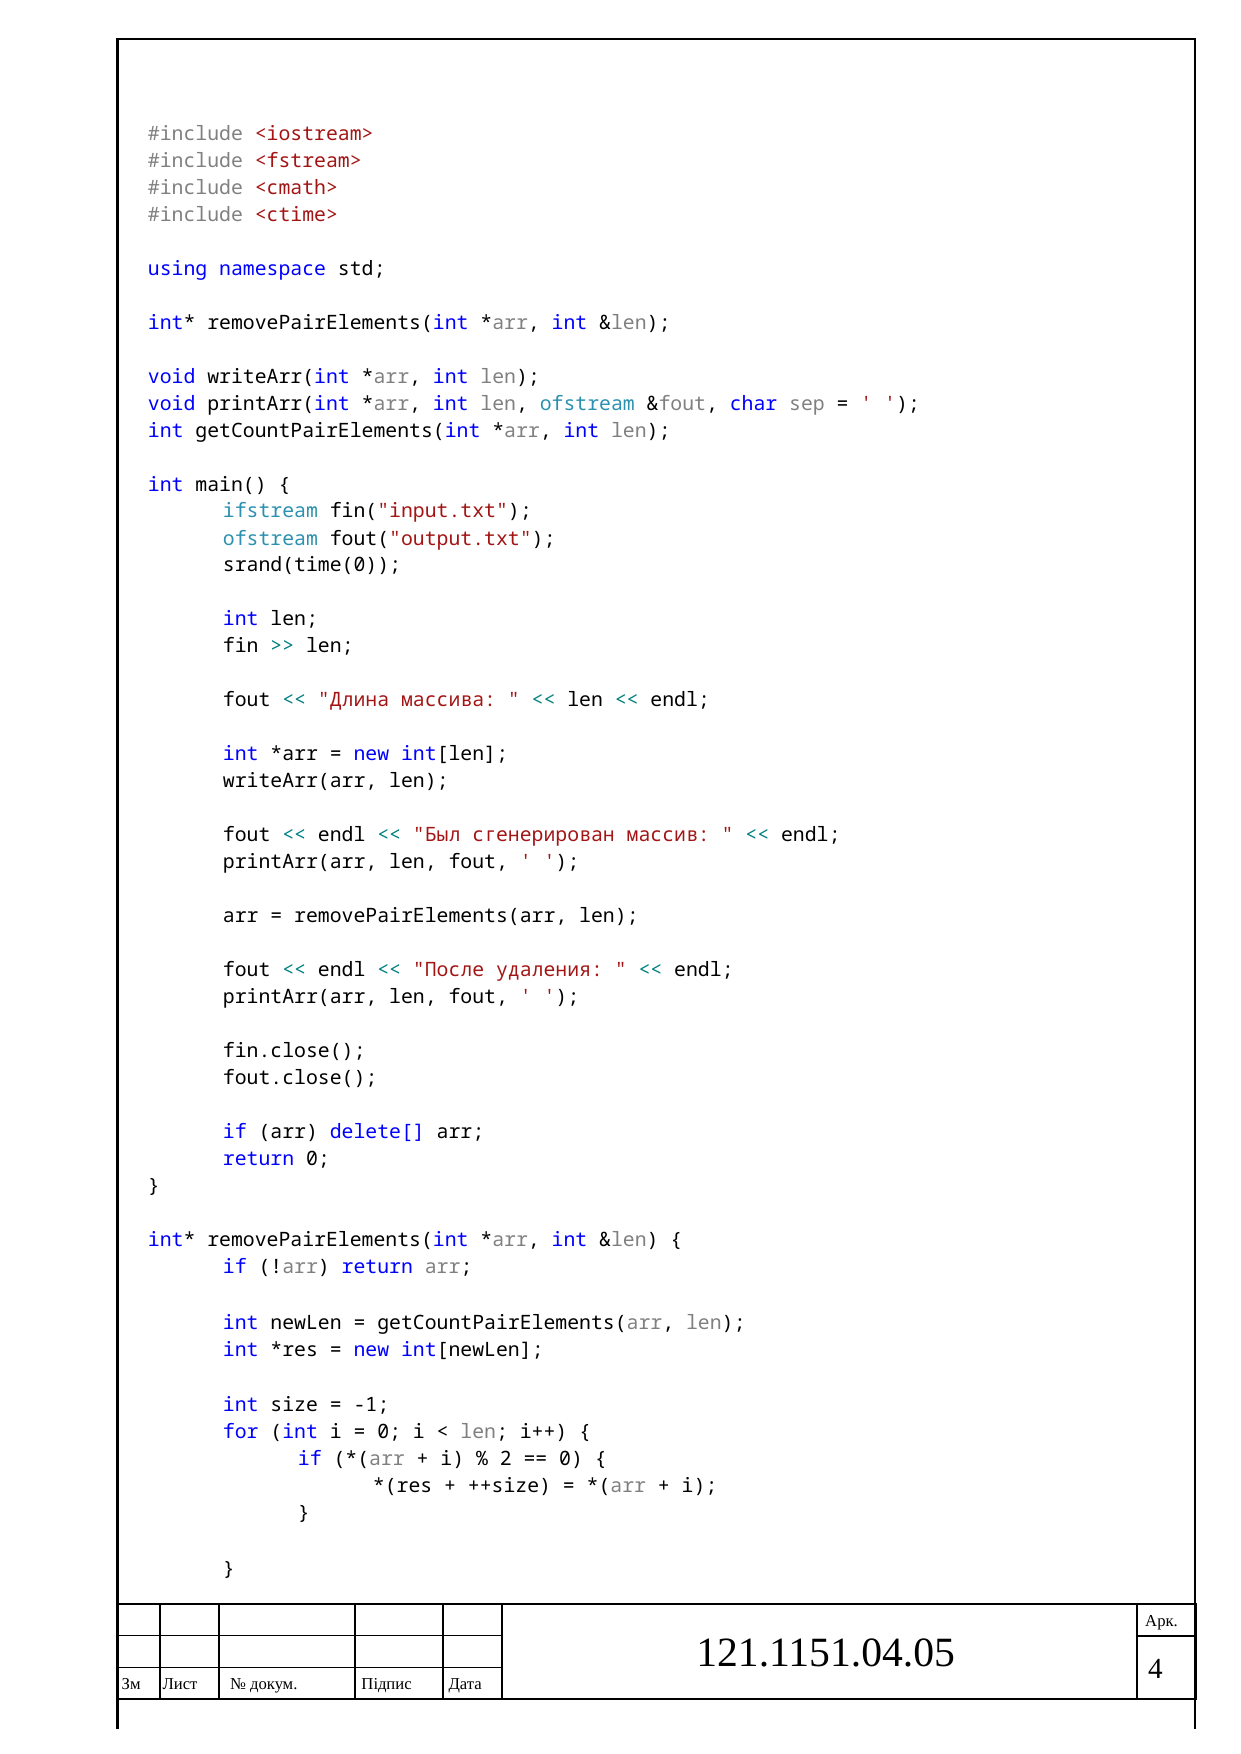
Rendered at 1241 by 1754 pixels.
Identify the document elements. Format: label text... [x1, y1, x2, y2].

text int *arr = new int[len]; [148, 739, 1175, 767]
text #include <fstream> [148, 146, 1175, 173]
text void printArr(int *arr, int len, ofstream &fout, char sep = ' '); [148, 389, 1175, 416]
text if (!arr) return arr; [148, 1252, 1175, 1279]
text int size = -1; [148, 1391, 1175, 1418]
text fin.close(); [148, 1036, 1175, 1063]
text srand(time(0)); [148, 551, 1175, 578]
text ofstream fout("output.txt"); [148, 524, 1175, 551]
text int newLen = getCountPairElements(arr, len); [148, 1308, 1175, 1335]
text using namespace std; [148, 254, 1175, 281]
text } [148, 1171, 1175, 1198]
text } [148, 1554, 1175, 1581]
text #include <ctime> [148, 200, 1175, 227]
text fin >> len; [148, 632, 1175, 659]
text *(res + ++size) = *(arr + i); [148, 1472, 1175, 1498]
text void writeArr(int *arr, int len); [148, 362, 1175, 389]
text return 0; [148, 1144, 1175, 1171]
text int *res = new int[newLen]; [148, 1335, 1175, 1362]
text int getCountPairElements(int *arr, int len); [148, 416, 1175, 443]
text fout << endl << "После удаления: " << endl; [148, 955, 1175, 982]
text #include <cmath> [148, 173, 1175, 200]
text #include <iostream> [148, 119, 1175, 146]
text printArr(arr, len, fout, ' '); [148, 982, 1175, 1009]
text if (*(arr + i) % 2 == 0) { [148, 1444, 1175, 1472]
text int len; [148, 605, 1175, 632]
text fout << endl << "Был сгенерирован массив: " << endl; [148, 821, 1175, 847]
text int* removePairElements(int *arr, int &len); [148, 308, 1175, 335]
text int* removePairElements(int *arr, int &len) { [148, 1225, 1175, 1252]
text printArr(arr, len, fout, ' '); [148, 847, 1175, 874]
text writeArr(arr, len); [148, 767, 1175, 793]
text fout << "Длина массива: " << len << endl; [148, 686, 1175, 713]
text fout.close(); [148, 1063, 1175, 1090]
text for (int i = 0; i < len; i++) { [148, 1418, 1175, 1444]
text int main() { [148, 470, 1175, 497]
text arr = removePairElements(arr, len); [148, 901, 1175, 928]
text ifstream fin("input.txt"); [148, 497, 1175, 524]
text } [148, 1498, 1175, 1526]
text if (arr) delete[] arr; [148, 1117, 1175, 1144]
